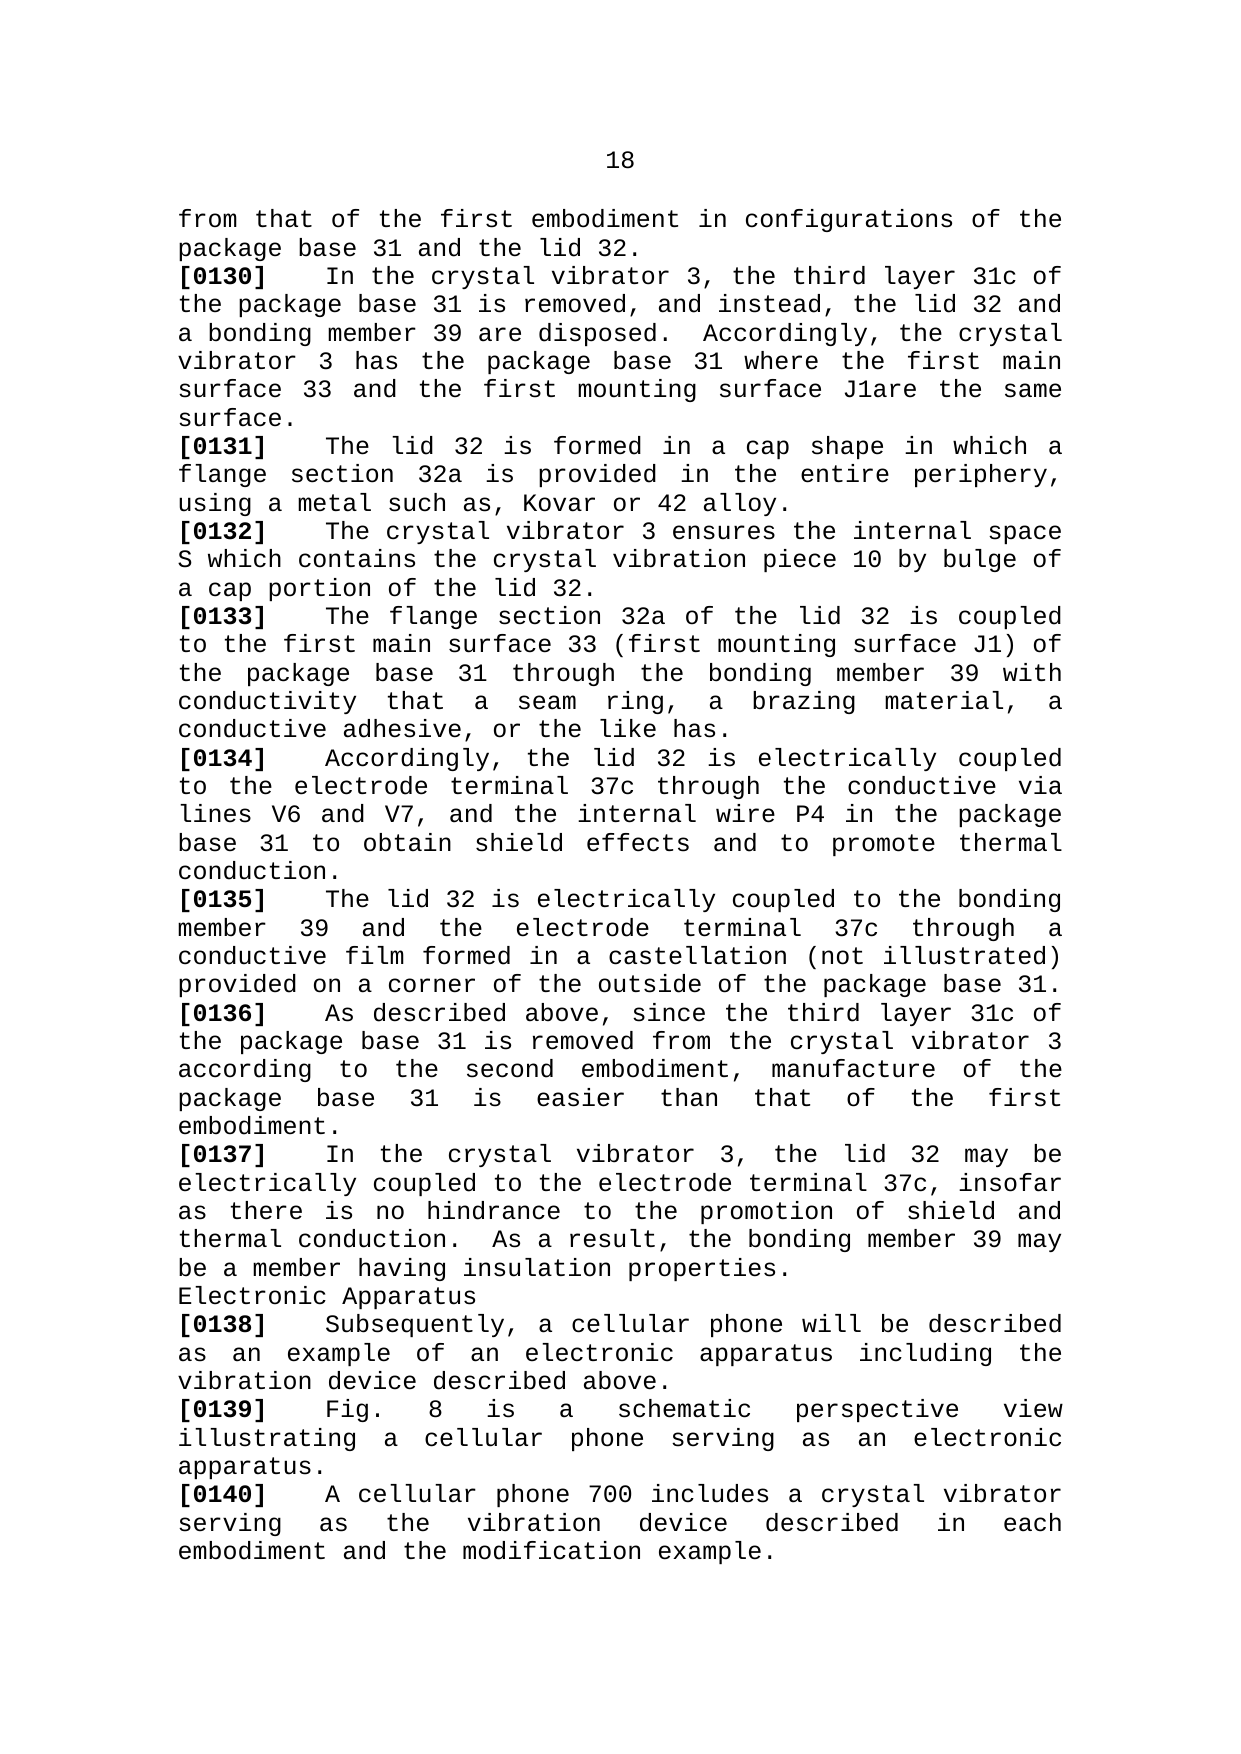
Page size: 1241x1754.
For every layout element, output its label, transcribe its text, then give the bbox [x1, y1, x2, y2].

text Subsequently, a cellular phone will be described as an example of an electronic apparatus including the vibration device described above. [177, 1312, 1063, 1397]
text As described above, since the third layer 31c of the package base 31 is removed from the crystal vibrator 3 according to the second embodiment, manufacture of the package base 31 is easier than that of the first embodiment. [177, 1000, 1063, 1142]
text Fig. 8 is a schematic perspective view illustrating a cellular phone serving as an electronic apparatus. [177, 1397, 1063, 1482]
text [177, 207, 1063, 263]
text The lid 32 is formed in a cap shape in which a flange section 32a is provided in the entire periphery, using a metal such as, Kovar or 42 alloy. [177, 433, 1063, 518]
text A cellular phone 700 includes a crystal vibrator serving as the vibration device described in each embodiment and the modification example. [177, 1482, 1063, 1567]
text In the crystal vibrator 3, the lid 32 may be electrically coupled to the electrode terminal 37c, insofar as there is no hindrance to the promotion of shield and thermal conduction. As a result, the bonding member 39 may be a member having insulation properties. [177, 1142, 1063, 1283]
text The crystal vibrator 3 ensures the internal space S which contains the crystal vibration piece 10 by bulge of a cap portion of the lid 32. [177, 518, 1063, 603]
text Accordingly, the lid 32 is electrically coupled to the electrode terminal 37c through the conductive via lines V6 and V7, and the internal wire P4 in the package base 31 to obtain shield effects and to promote thermal conduction. [177, 745, 1063, 887]
list Electronic Apparatus [177, 1283, 1063, 1312]
text The flange section 32a of the lid 32 is coupled to the first main surface 33 (first mounting surface J1) of the package base 31 through the bonding member 39 with conductivity that a seam ring, a brazing material, a conductive adhesive, or the like has. [177, 603, 1063, 745]
text The lid 32 is electrically coupled to the bonding member 39 and the electrode terminal 37c through a conductive film formed in a castellation (not illustrated) provided on a corner of the outside of the package base 31. [177, 887, 1063, 1000]
text In the crystal vibrator 3, the third layer 31c of the package base 31 is removed, and instead, the lid 32 and a bonding member 39 are disposed. Accordingly, the crystal vibrator 3 has the package base 31 where the first main surface 33 and the first mounting surface J1are the same surface. [177, 263, 1063, 433]
